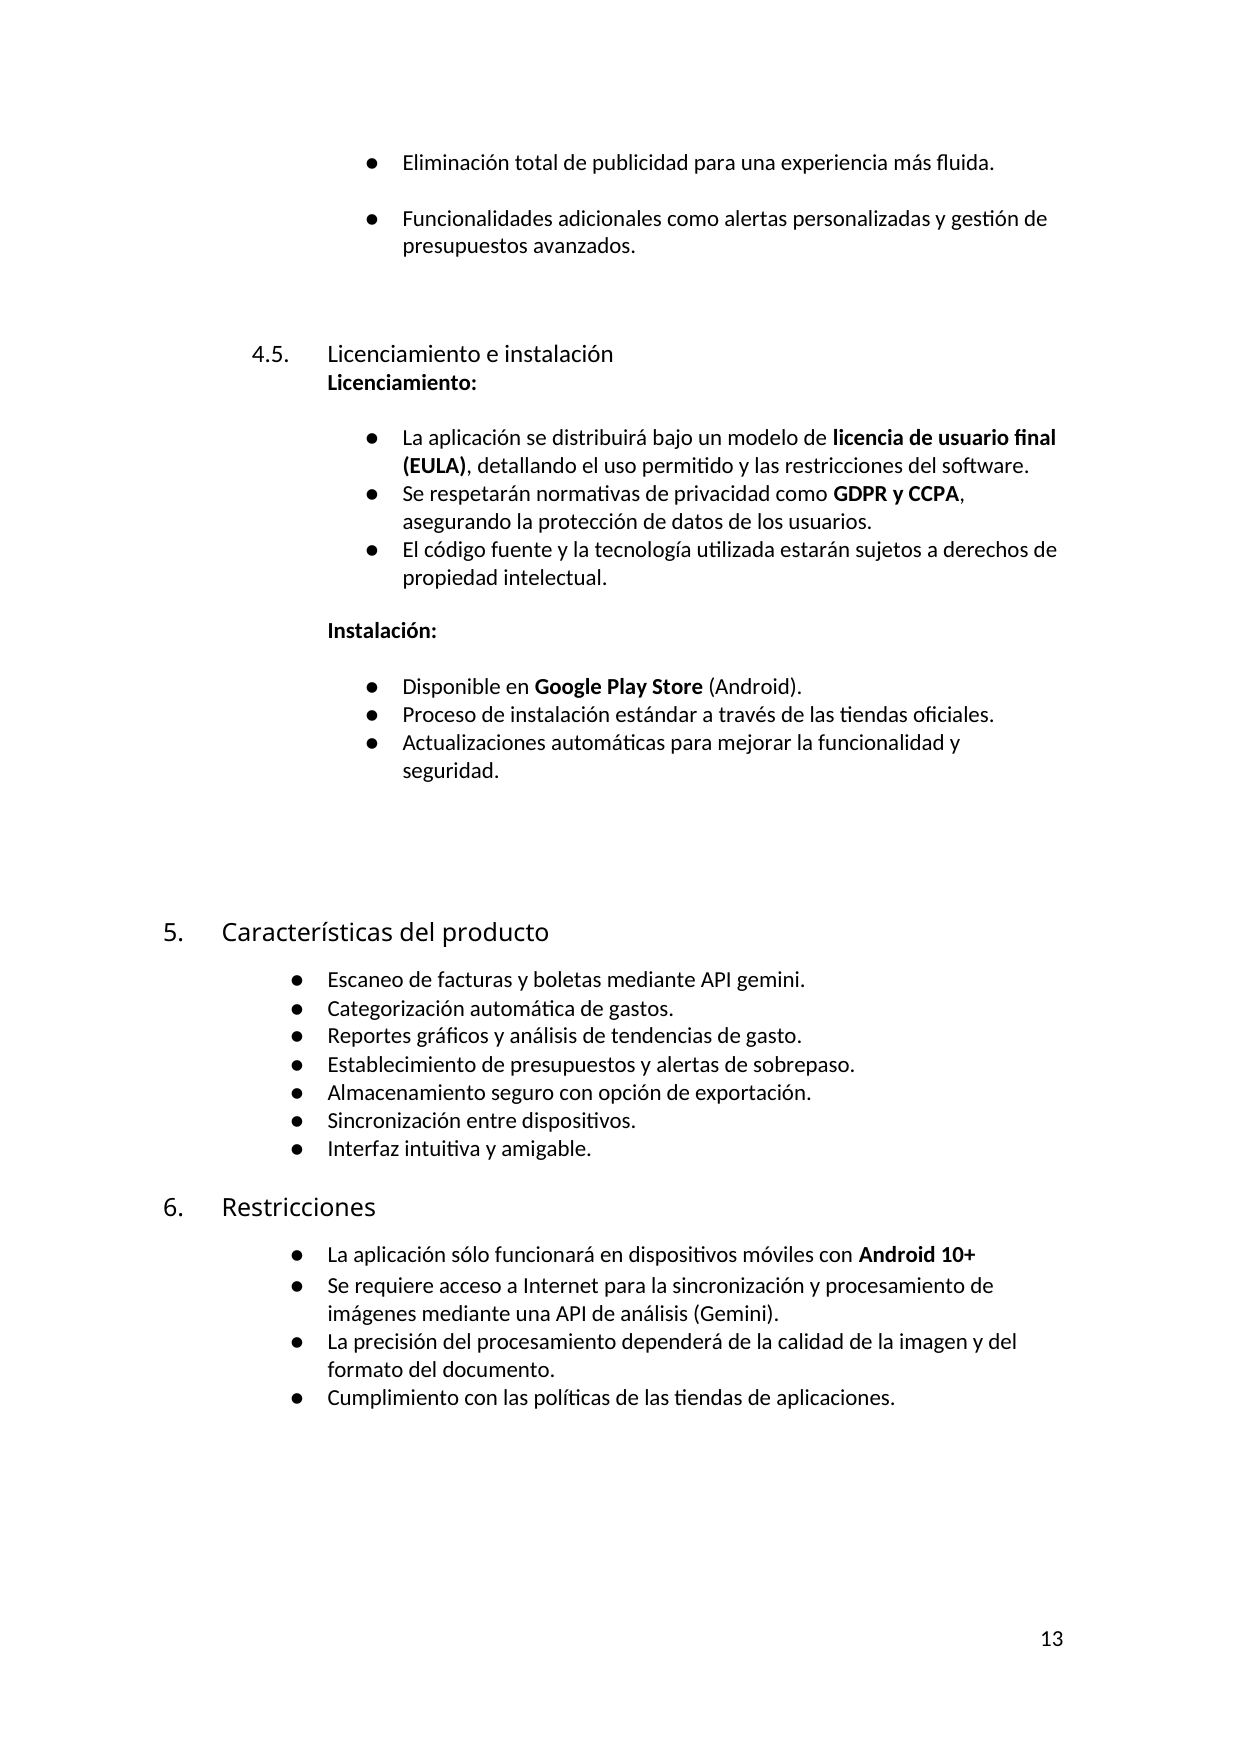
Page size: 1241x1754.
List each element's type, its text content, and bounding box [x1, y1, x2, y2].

list Establecimiento de presupuestos y alertas de sobrepaso. [290, 1050, 1063, 1078]
subtitle Licenciamiento e instalación [290, 338, 1063, 368]
list Eliminación total de publicidad para una experiencia más fluida. [365, 148, 1063, 204]
text Licenciamiento: [252, 368, 1063, 396]
list El código fuente y la tecnología utilizada estarán sujetos a derechos de propiedad intelectual. [365, 536, 1063, 592]
list Interfaz intuitiva y amigable. [290, 1134, 1063, 1162]
list Sincronización entre dispositivos. [290, 1106, 1063, 1134]
list Se requiere acceso a Internet para la sincronización y procesamiento de imágenes mediante una API de análisis (Gemini). [290, 1271, 1063, 1327]
list Disponible en Google Play Store (Android). [365, 672, 1063, 700]
list Categorización automática de gastos. [290, 994, 1063, 1022]
list Proceso de instalación estándar a través de las tiendas oficiales. [365, 700, 1063, 728]
list La aplicación se distribuirá bajo un modelo de licencia de usuario final (EULA), detallando el uso permitido y las restricciones del software. [365, 423, 1063, 479]
text Instalación: [252, 617, 1063, 644]
subtitle Restricciones [184, 1190, 1063, 1224]
list Se respetarán normativas de privacidad como GDPR y CCPA, asegurando la protección de datos de los usuarios. [365, 479, 1063, 536]
subtitle Características del producto [184, 915, 1063, 949]
list Actualizaciones automáticas para mejorar la funcionalidad y seguridad. [365, 728, 1063, 784]
list La aplicación sólo funcionará en dispositivos móviles con Android 10+ [290, 1241, 1063, 1268]
list Cumplimiento con las políticas de las tiendas de aplicaciones. [290, 1383, 1063, 1411]
list Funcionalidades adicionales como alertas personalizadas y gestión de presupuestos avanzados. [365, 204, 1063, 260]
list Almacenamiento seguro con opción de exportación. [290, 1078, 1063, 1106]
list Reportes gráficos y análisis de tendencias de gasto. [290, 1022, 1063, 1050]
list Escaneo de facturas y boletas mediante API gemini. [290, 966, 1063, 994]
list La precisión del procesamiento dependerá de la calidad de la imagen y del formato del documento. [290, 1327, 1063, 1383]
